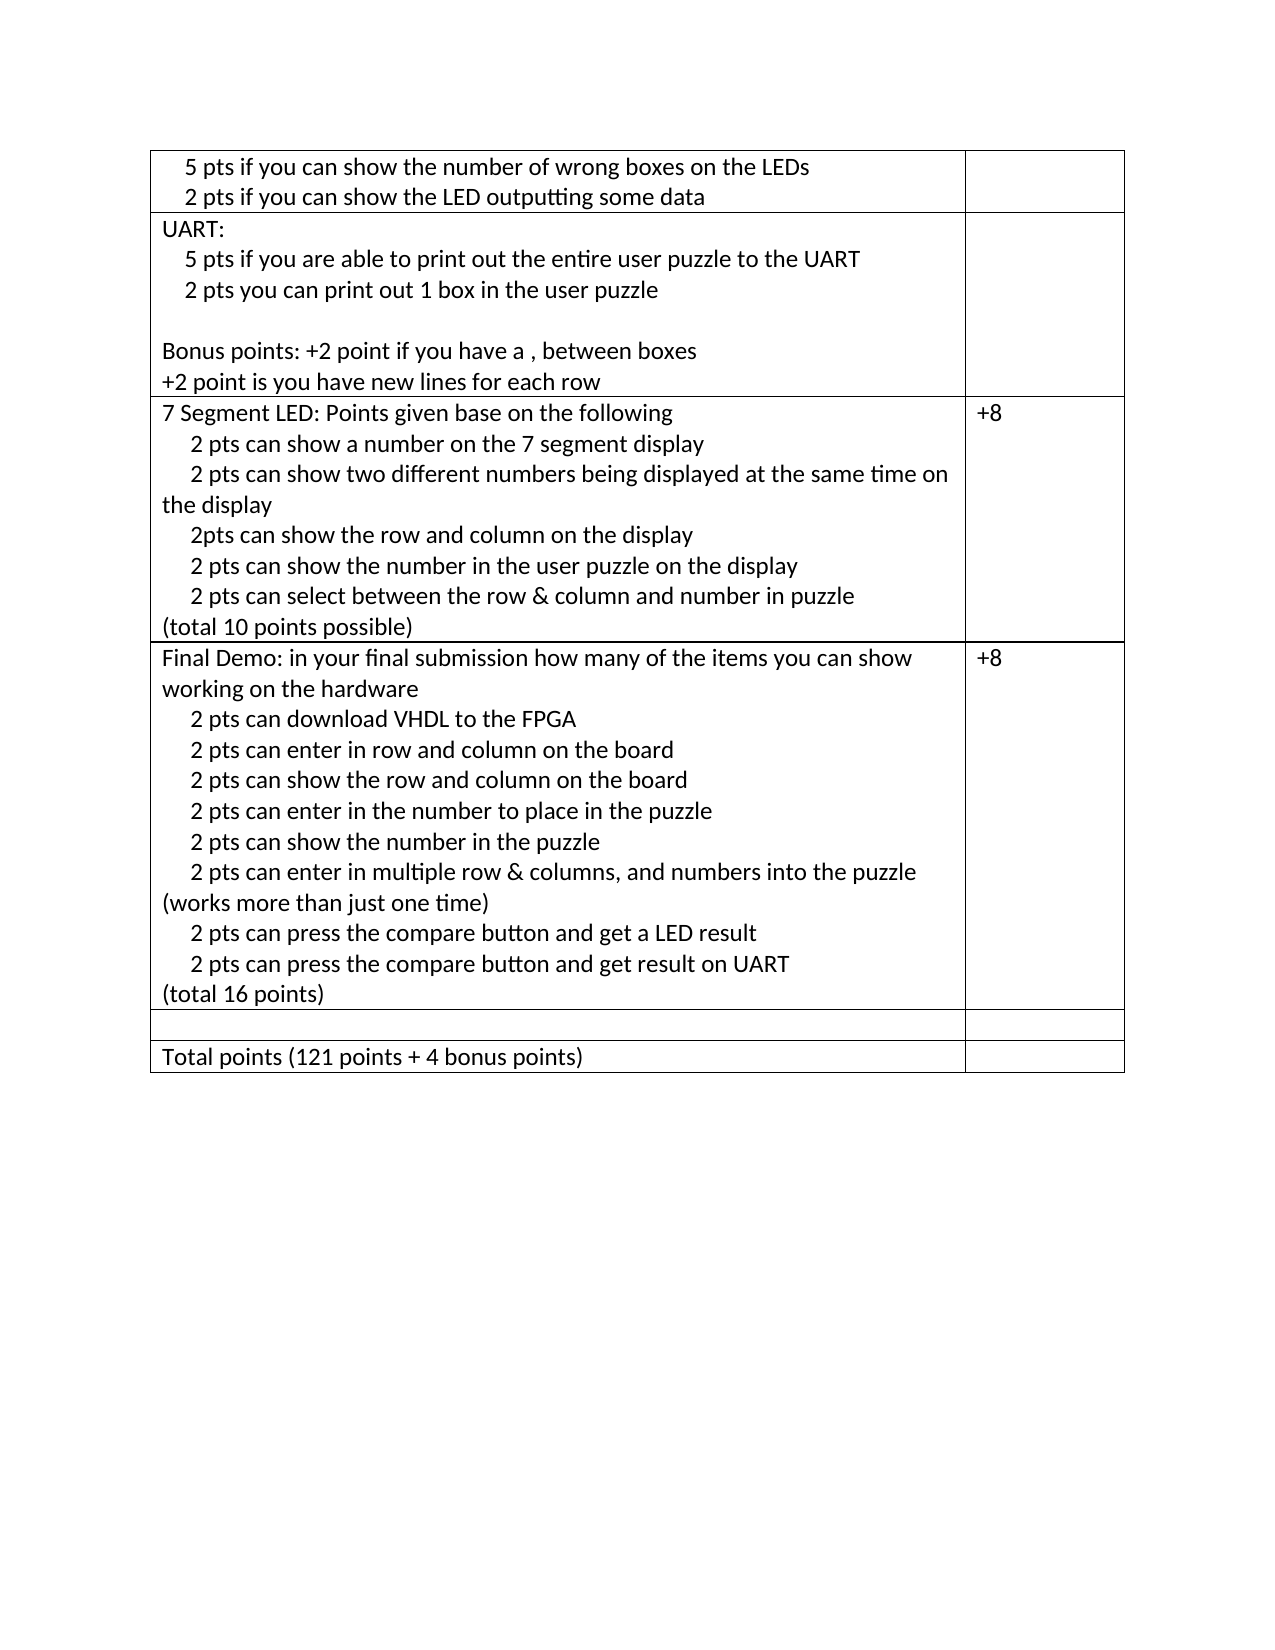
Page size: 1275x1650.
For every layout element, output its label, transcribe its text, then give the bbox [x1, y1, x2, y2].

table_cell [966, 213, 1124, 396]
table_cell [966, 1041, 1124, 1072]
table_cell UART: 5 pts if you are able to print out the entire user puzzle to the UART 2 pts you can print out 1 box in the user puzzle Bonus points: +2 point if you have a , between boxes +2 point is you have new lines for each row [151, 213, 965, 396]
table_cell [151, 1010, 965, 1040]
table_cell Total points (121 points + 4 bonus points) [151, 1041, 965, 1072]
table_cell 7 Segment LED: Points given base on the following 2 pts can show a number on the 7 segment display 2 pts can show two different numbers being displayed at the same time on the display 2pts can show the row and column on the display 2 pts can show the number in the user puzzle on the display 2 pts can select between the row & column and number in puzzle (total 10 points possible) [151, 397, 965, 641]
table_cell Final Demo: in your final submission how many of the items you can show working on the hardware 2 pts can download VHDL to the FPGA 2 pts can enter in row and column on the board 2 pts can show the row and column on the board 2 pts can enter in the number to place in the puzzle 2 pts can show the number in the puzzle 2 pts can enter in multiple row & columns, and numbers into the puzzle (works more than just one time) 2 pts can press the compare button and get a LED result 2 pts can press the compare button and get result on UART (total 16 points) [151, 643, 965, 1009]
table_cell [151, 151, 965, 212]
table_cell [966, 1010, 1124, 1040]
table_cell +8 [966, 397, 1124, 641]
table_cell [966, 151, 1124, 212]
table_cell +8 [966, 643, 1124, 1009]
